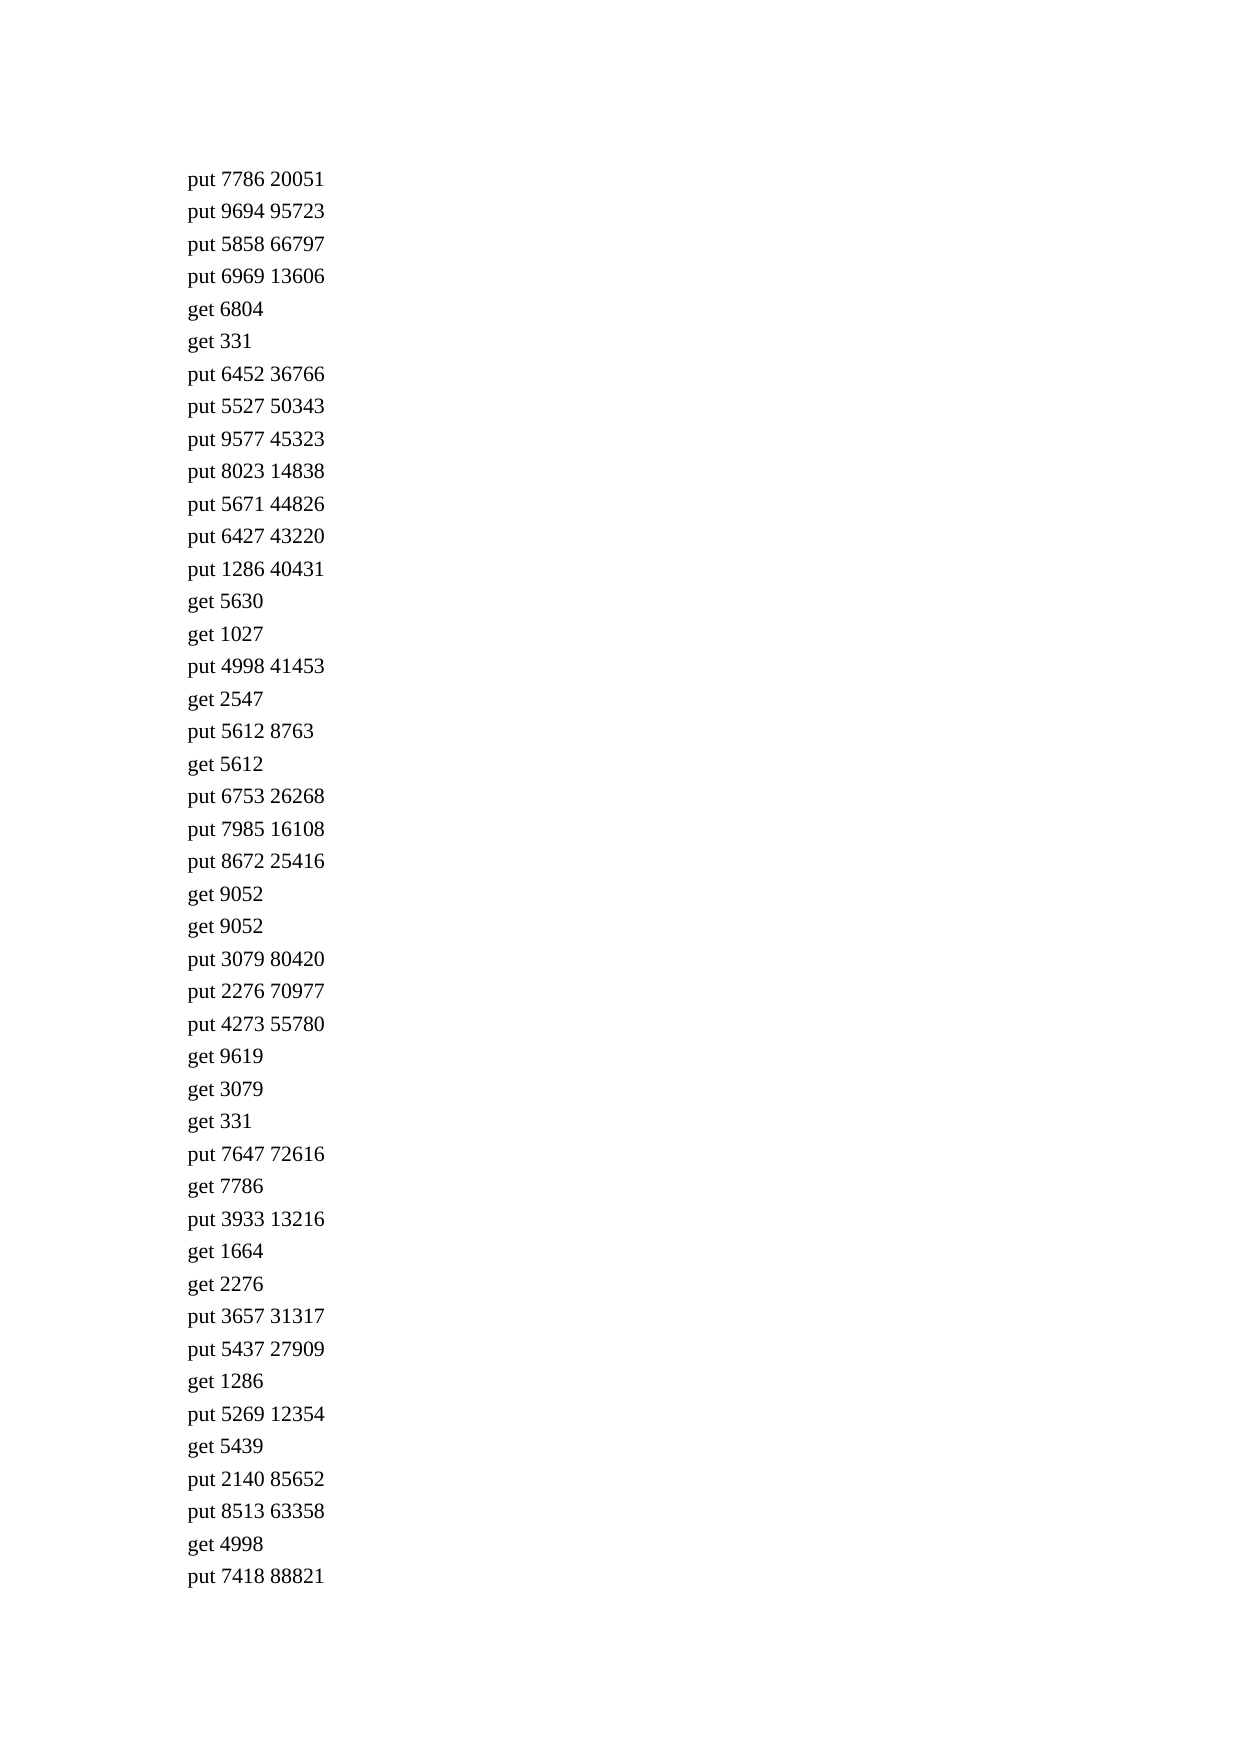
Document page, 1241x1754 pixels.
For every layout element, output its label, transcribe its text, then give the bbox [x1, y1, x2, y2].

text get 1027 [187, 617, 1053, 649]
text get 1664 [187, 1234, 1053, 1267]
text get 2547 [187, 682, 1053, 714]
text get 331 [187, 1104, 1053, 1137]
text put 6452 36766 [187, 357, 1053, 389]
text put 6969 13606 [187, 259, 1053, 292]
text put 5437 27909 [187, 1332, 1053, 1364]
text get 6804 [187, 292, 1053, 324]
text put 2276 70977 [187, 974, 1053, 1007]
text put 8023 14838 [187, 454, 1053, 487]
text put 5858 66797 [187, 227, 1053, 259]
text get 7786 [187, 1169, 1053, 1202]
text get 4998 [187, 1527, 1053, 1559]
text put 8672 25416 [187, 844, 1053, 877]
text put 6753 26268 [187, 779, 1053, 812]
text get 1286 [187, 1364, 1053, 1397]
text put 3933 13216 [187, 1202, 1053, 1234]
text put 4273 55780 [187, 1007, 1053, 1039]
text get 5630 [187, 584, 1053, 617]
text put 7418 88821 [187, 1559, 1053, 1592]
text put 6427 43220 [187, 519, 1053, 552]
text put 1286 40431 [187, 552, 1053, 584]
text put 9577 45323 [187, 422, 1053, 454]
text put 8513 63358 [187, 1494, 1053, 1527]
text get 3079 [187, 1072, 1053, 1104]
text put 2140 85652 [187, 1462, 1053, 1494]
text put 7647 72616 [187, 1137, 1053, 1169]
text put 7985 16108 [187, 812, 1053, 844]
text put 3079 80420 [187, 942, 1053, 974]
text put 5671 44826 [187, 487, 1053, 519]
text put 4998 41453 [187, 649, 1053, 682]
text get 9619 [187, 1039, 1053, 1072]
text put 7786 20051 [187, 162, 1053, 194]
text get 5612 [187, 747, 1053, 779]
text get 9052 [187, 909, 1053, 942]
text put 5612 8763 [187, 714, 1053, 747]
text put 5527 50343 [187, 389, 1053, 422]
text get 2276 [187, 1267, 1053, 1299]
text get 9052 [187, 877, 1053, 909]
text get 5439 [187, 1429, 1053, 1462]
text put 3657 31317 [187, 1299, 1053, 1332]
text put 5269 12354 [187, 1397, 1053, 1429]
text put 9694 95723 [187, 194, 1053, 227]
text get 331 [187, 324, 1053, 357]
